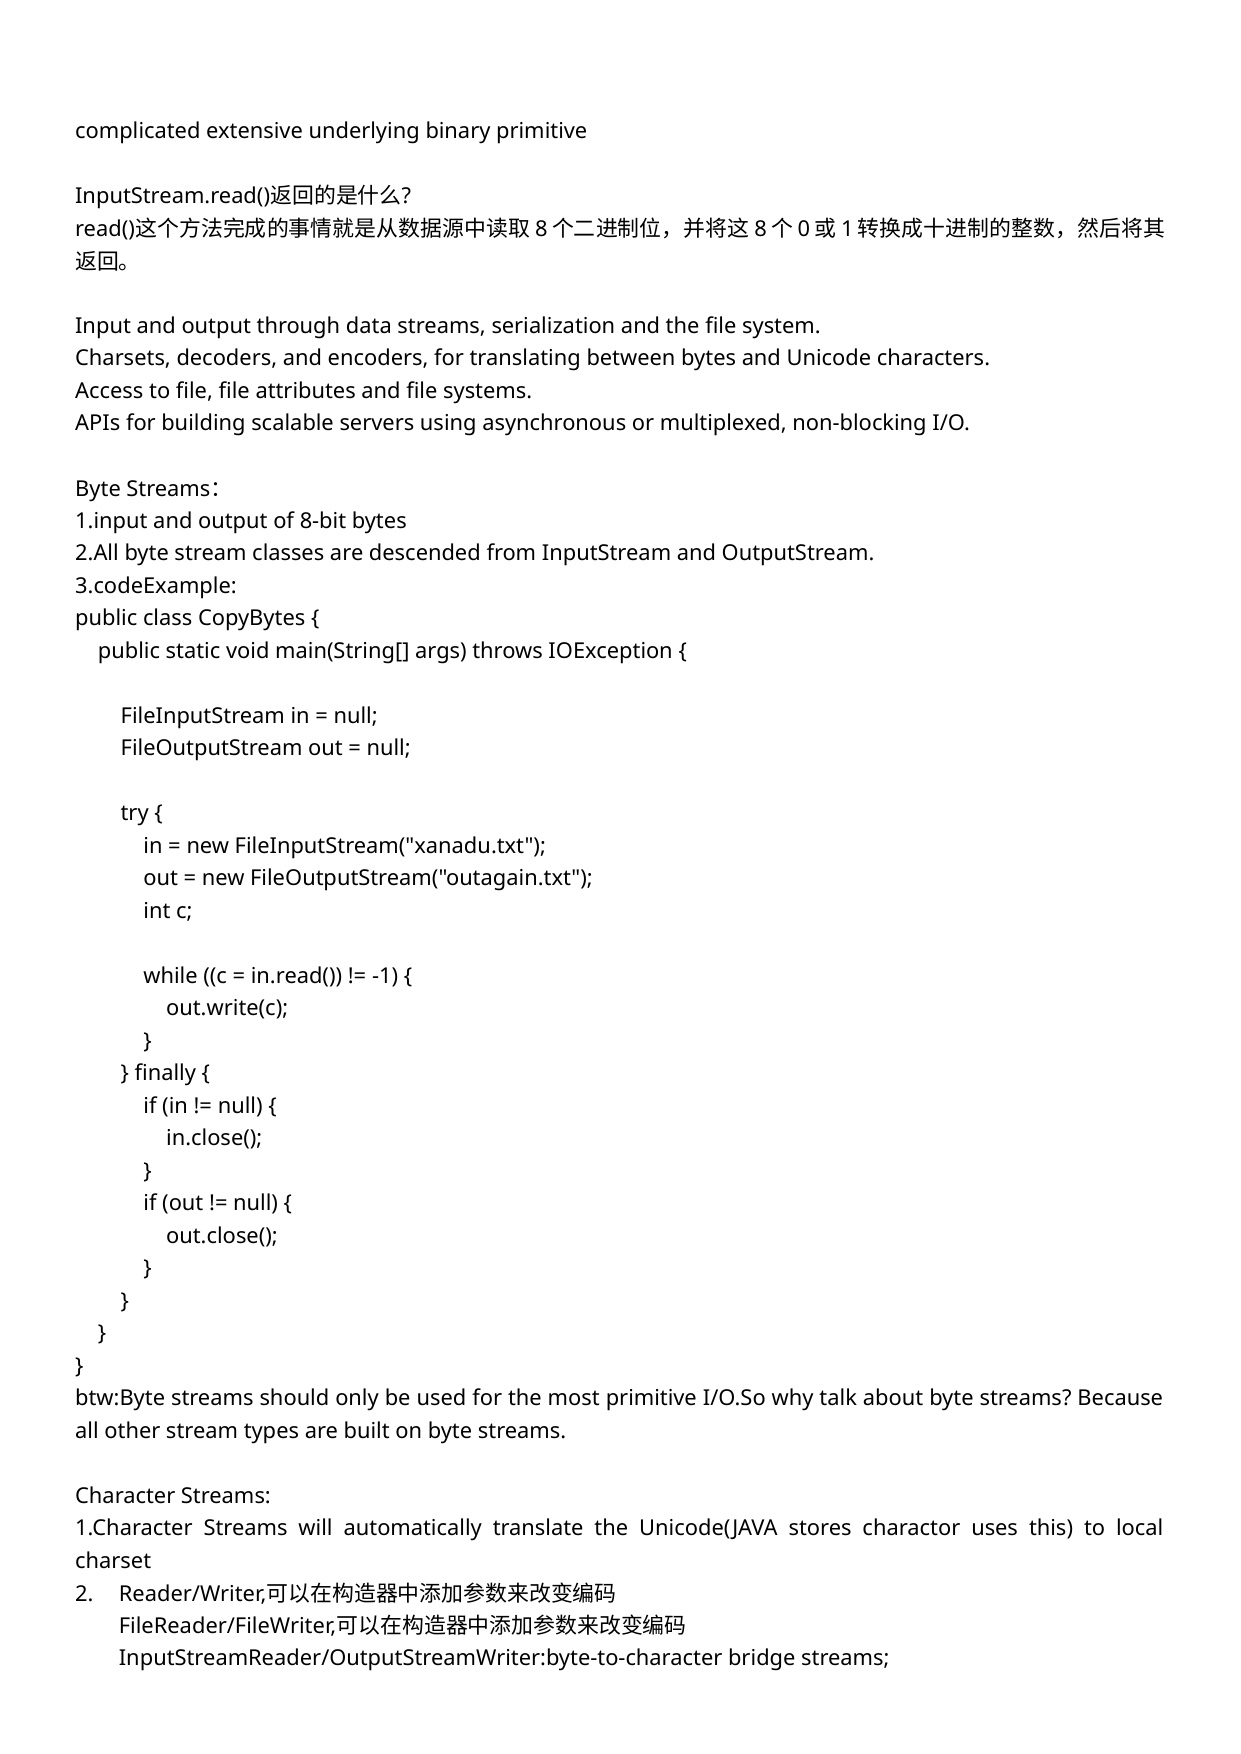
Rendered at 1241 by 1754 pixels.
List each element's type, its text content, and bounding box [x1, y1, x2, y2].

text 1.Character Streams will automatically translate the Unicode(JAVA stores charactor uses this) to local charset [75, 1511, 1165, 1576]
text InputStreamReader/OutputStreamWriter:byte-to-character bridge streams; [75, 1641, 1165, 1673]
text btw:Byte streams should only be used for the most primitive I/O.So why talk about byte streams? Because all other stream types are built on byte streams. [75, 1381, 1165, 1446]
text int c; [75, 893, 1165, 926]
text Byte Streams： [75, 471, 1165, 503]
text out.write(c); [75, 991, 1165, 1023]
text } [75, 1316, 1165, 1348]
text 3.codeExample: [75, 568, 1165, 601]
text } [75, 1348, 1165, 1381]
text APIs for building scalable servers using asynchronous or multiplexed, non-blocking I/O. [75, 406, 1165, 438]
text Input and output through data streams, serialization and the file system. [75, 308, 1165, 341]
text } [75, 1251, 1165, 1283]
text 2.All byte stream classes are descended from InputStream and OutputStream. [75, 536, 1165, 568]
text Access to file, file attributes and file systems. [75, 373, 1165, 406]
text if (in != null) { [75, 1088, 1165, 1121]
text FileOutputStream out = null; [75, 731, 1165, 763]
text } [75, 1023, 1165, 1056]
text } [75, 1153, 1165, 1186]
text FileInputStream in = null; [75, 698, 1165, 731]
text } finally { [75, 1056, 1165, 1088]
text InputStream.read()返回的是什么? [75, 178, 1165, 211]
text while ((c = in.read()) != -1) { [75, 958, 1165, 991]
text complicated extensive underlying binary primitive [75, 113, 1165, 146]
text out = new FileOutputStream("outagain.txt"); [75, 861, 1165, 893]
text out.close(); [75, 1218, 1165, 1251]
text in.close(); [75, 1121, 1165, 1153]
text if (out != null) { [75, 1186, 1165, 1218]
text public static void main(String[] args) throws IOException { [75, 633, 1165, 666]
text public class CopyBytes { [75, 601, 1165, 633]
text try { [75, 796, 1165, 828]
text in = new FileInputStream("xanadu.txt"); [75, 828, 1165, 861]
text read()这个方法完成的事情就是从数据源中读取8个二进制位，并将这8个0或1转换成十进制的整数，然后将其返回。 [75, 211, 1165, 276]
text Character Streams: [75, 1478, 1165, 1511]
text 2. Reader/Writer,可以在构造器中添加参数来改变编码 [75, 1576, 1165, 1608]
text 1.input and output of 8-bit bytes [75, 503, 1165, 536]
text Charsets, decoders, and encoders, for translating between bytes and Unicode characters. [75, 341, 1165, 373]
text FileReader/FileWriter,可以在构造器中添加参数来改变编码 [75, 1608, 1165, 1641]
text } [75, 1283, 1165, 1316]
